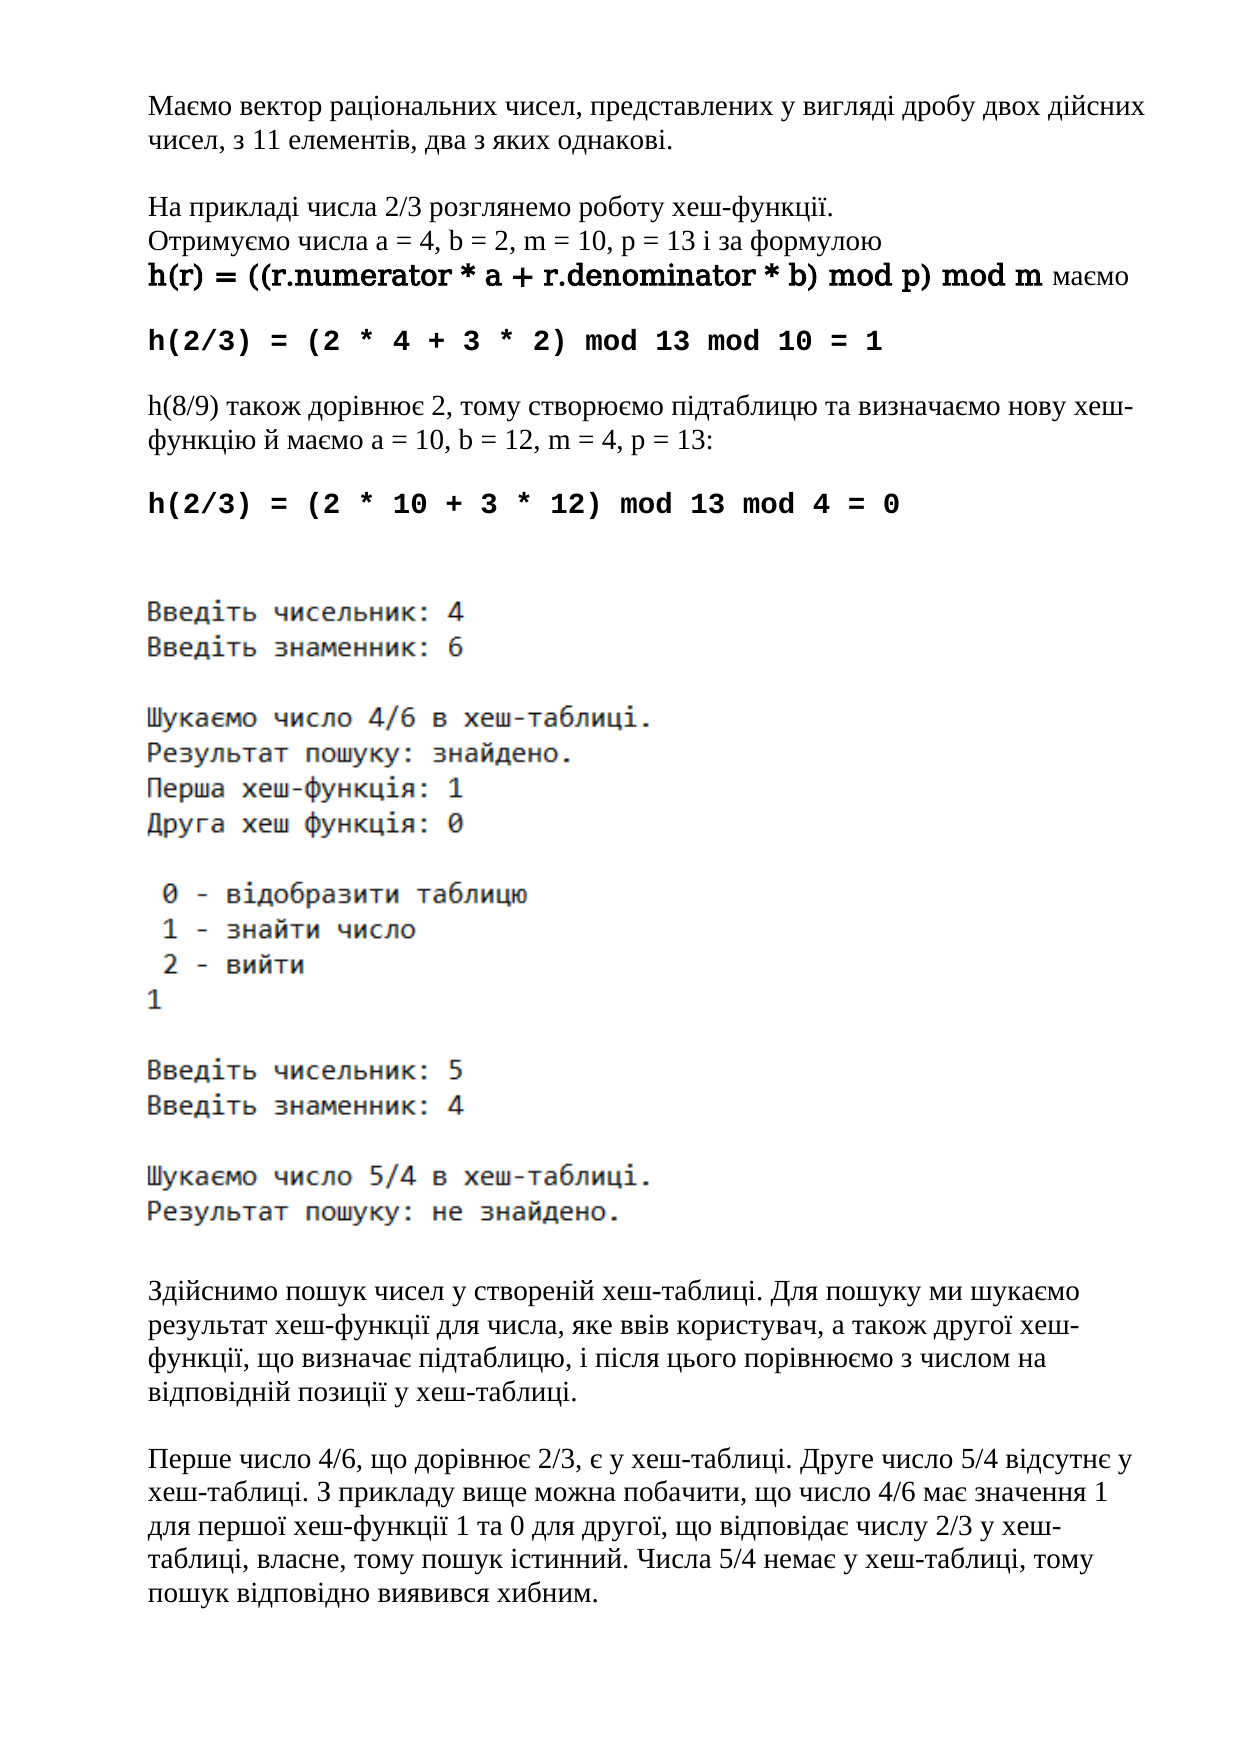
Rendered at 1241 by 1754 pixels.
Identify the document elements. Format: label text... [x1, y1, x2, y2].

text Здійснимо пошук чисел у створеній хеш-таблиці. Для пошуку ми шукаємо результат хеш-функції для числа, яке ввів користувач, а також другої хеш-функції, що визначає підтаблицю, і після цього порівнюємо з числом на відповідній позиції у хеш-таблиці. [148, 1273, 1152, 1407]
picture [147, 578, 692, 1240]
text h(2/3) = (2 * 10 + 3 * 12) mod 13 mod 4 = 0 [148, 489, 1152, 522]
text Отримуємо числа a = 4, b = 2, m = 10, p = 13 і за формулою [148, 223, 1152, 256]
text Маємо вектор раціональних чисел, представлених у вигляді дробу двох дійсних чисел, з 11 елементів, два з яких однакові. [148, 88, 1152, 156]
text h(2/3) = (2 * 4 + 3 * 2) mod 13 mod 10 = 1 [148, 326, 1152, 359]
text h(8/9) також дорівнює 2, тому створюємо підтаблицю та визначаємо нову хеш-функцію й маємо a = 10, b = 12, m = 4, p = 13: [148, 388, 1152, 455]
text Перше число 4/6, що дорівнює 2/3, є у хеш-таблиці. Друге число 5/4 відсутнє у хеш-таблиці. З прикладу вище можна побачити, що число 4/6 має значення 1 для першої хеш-функції 1 та 0 для другої, що відповідає числу 2/3 у хеш-таблиці, власне, тому пошук істинний. Числа 5/4 немає у хеш-таблиці, тому пошук відповідно виявився хибним. [148, 1441, 1152, 1609]
text На прикладі числа 2/3 розглянемо роботу хеш-функції. [148, 189, 1152, 223]
text h(r) = ((r.numerator * a + r.denominator * b) mod p) mod m маємо [148, 256, 1152, 291]
